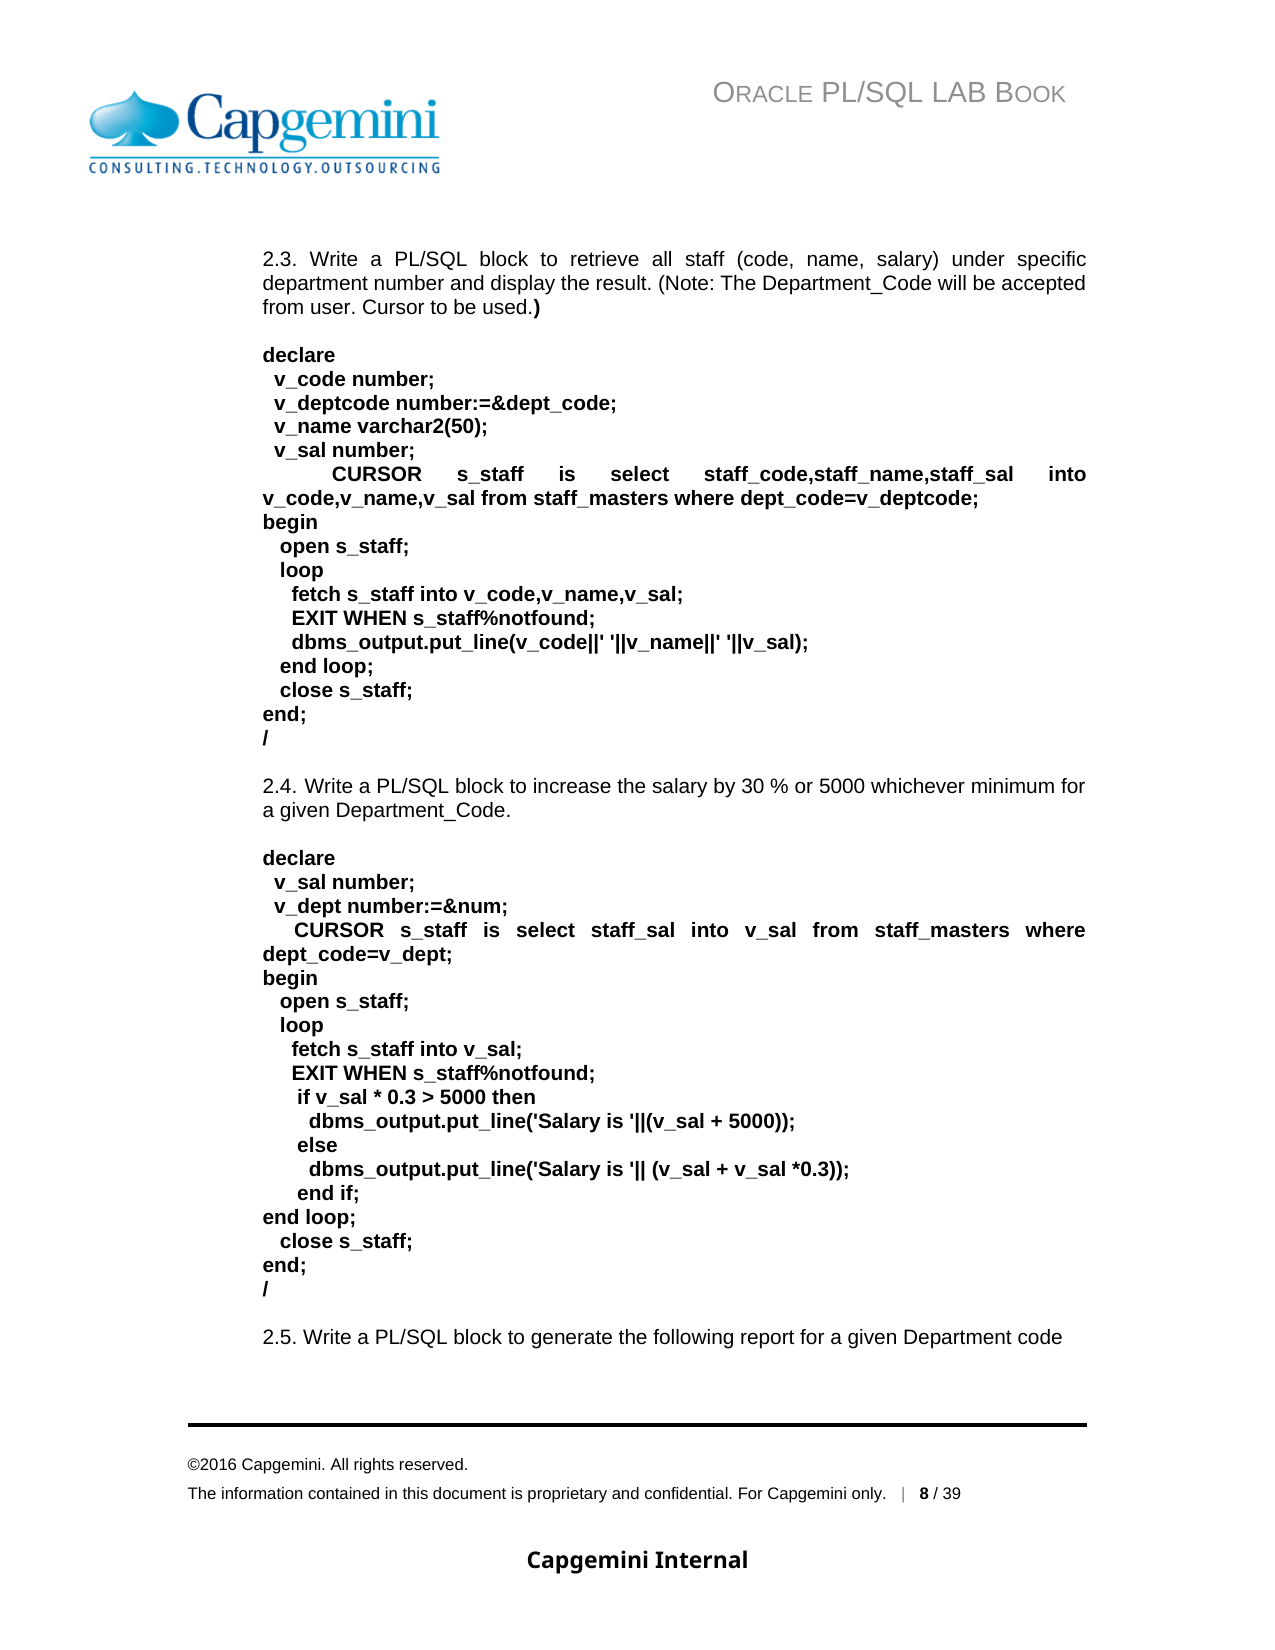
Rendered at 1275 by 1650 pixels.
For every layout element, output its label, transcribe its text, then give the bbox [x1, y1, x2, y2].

text fetch s_staff into v_sal; [262, 1037, 1087, 1061]
text close s_staff; [262, 1229, 1087, 1253]
text dbms_output.put_line('Salary is '|| (v_sal + v_sal *0.3)); [262, 1157, 1087, 1181]
text end; [262, 1253, 1087, 1277]
text end loop; [262, 654, 1087, 678]
text end loop; [262, 1205, 1087, 1229]
text end; [262, 702, 1087, 726]
text EXIT WHEN s_staff%notfound; [262, 606, 1087, 630]
text dbms_output.put_line(v_code||' '||v_name||' '||v_sal); [262, 630, 1087, 654]
text open s_staff; [262, 989, 1087, 1013]
text declare [262, 846, 1087, 869]
text v_sal number; [262, 869, 1087, 893]
text v_name varchar2(50); [262, 414, 1087, 438]
text v_dept number:=&num; [262, 893, 1087, 917]
text EXIT WHEN s_staff%notfound; [262, 1061, 1087, 1085]
text / [262, 1277, 1087, 1301]
text end if; [262, 1181, 1087, 1205]
text / [262, 726, 1087, 750]
text 2.3. Write a PL/SQL block to retrieve all staff (code, name, salary) under specific department number and display the result. (Note: The Department_Code will be accepted from user. Cursor to be used.) [262, 247, 1087, 318]
text v_code number; [262, 366, 1087, 390]
text close s_staff; [262, 678, 1087, 702]
text 2.5. Write a PL/SQL block to generate the following report for a given Department code [262, 1325, 1087, 1349]
picture [87, 89, 443, 177]
text v_deptcode number:=&dept_code; [262, 390, 1087, 414]
text open s_staff; [262, 534, 1087, 558]
text fetch s_staff into v_code,v_name,v_sal; [262, 582, 1087, 606]
text dbms_output.put_line('Salary is '||(v_sal + 5000)); [262, 1109, 1087, 1133]
text begin [262, 510, 1087, 534]
text else [262, 1133, 1087, 1157]
text 2.4. Write a PL/SQL block to increase the salary by 30 % or 5000 whichever minimum for a given Department_Code. [262, 774, 1087, 822]
text v_sal number; [262, 438, 1087, 462]
text CURSOR s_staff is select staff_sal into v_sal from staff_masters where dept_code=v_dept; [262, 917, 1087, 965]
text declare [262, 342, 1087, 366]
text begin [262, 965, 1087, 989]
text if v_sal * 0.3 > 5000 then [262, 1085, 1087, 1109]
text CURSOR s_staff is select staff_code,staff_name,staff_sal into v_code,v_name,v_sal from staff_masters where dept_code=v_deptcode; [262, 462, 1087, 510]
text loop [262, 1013, 1087, 1037]
text loop [262, 558, 1087, 582]
